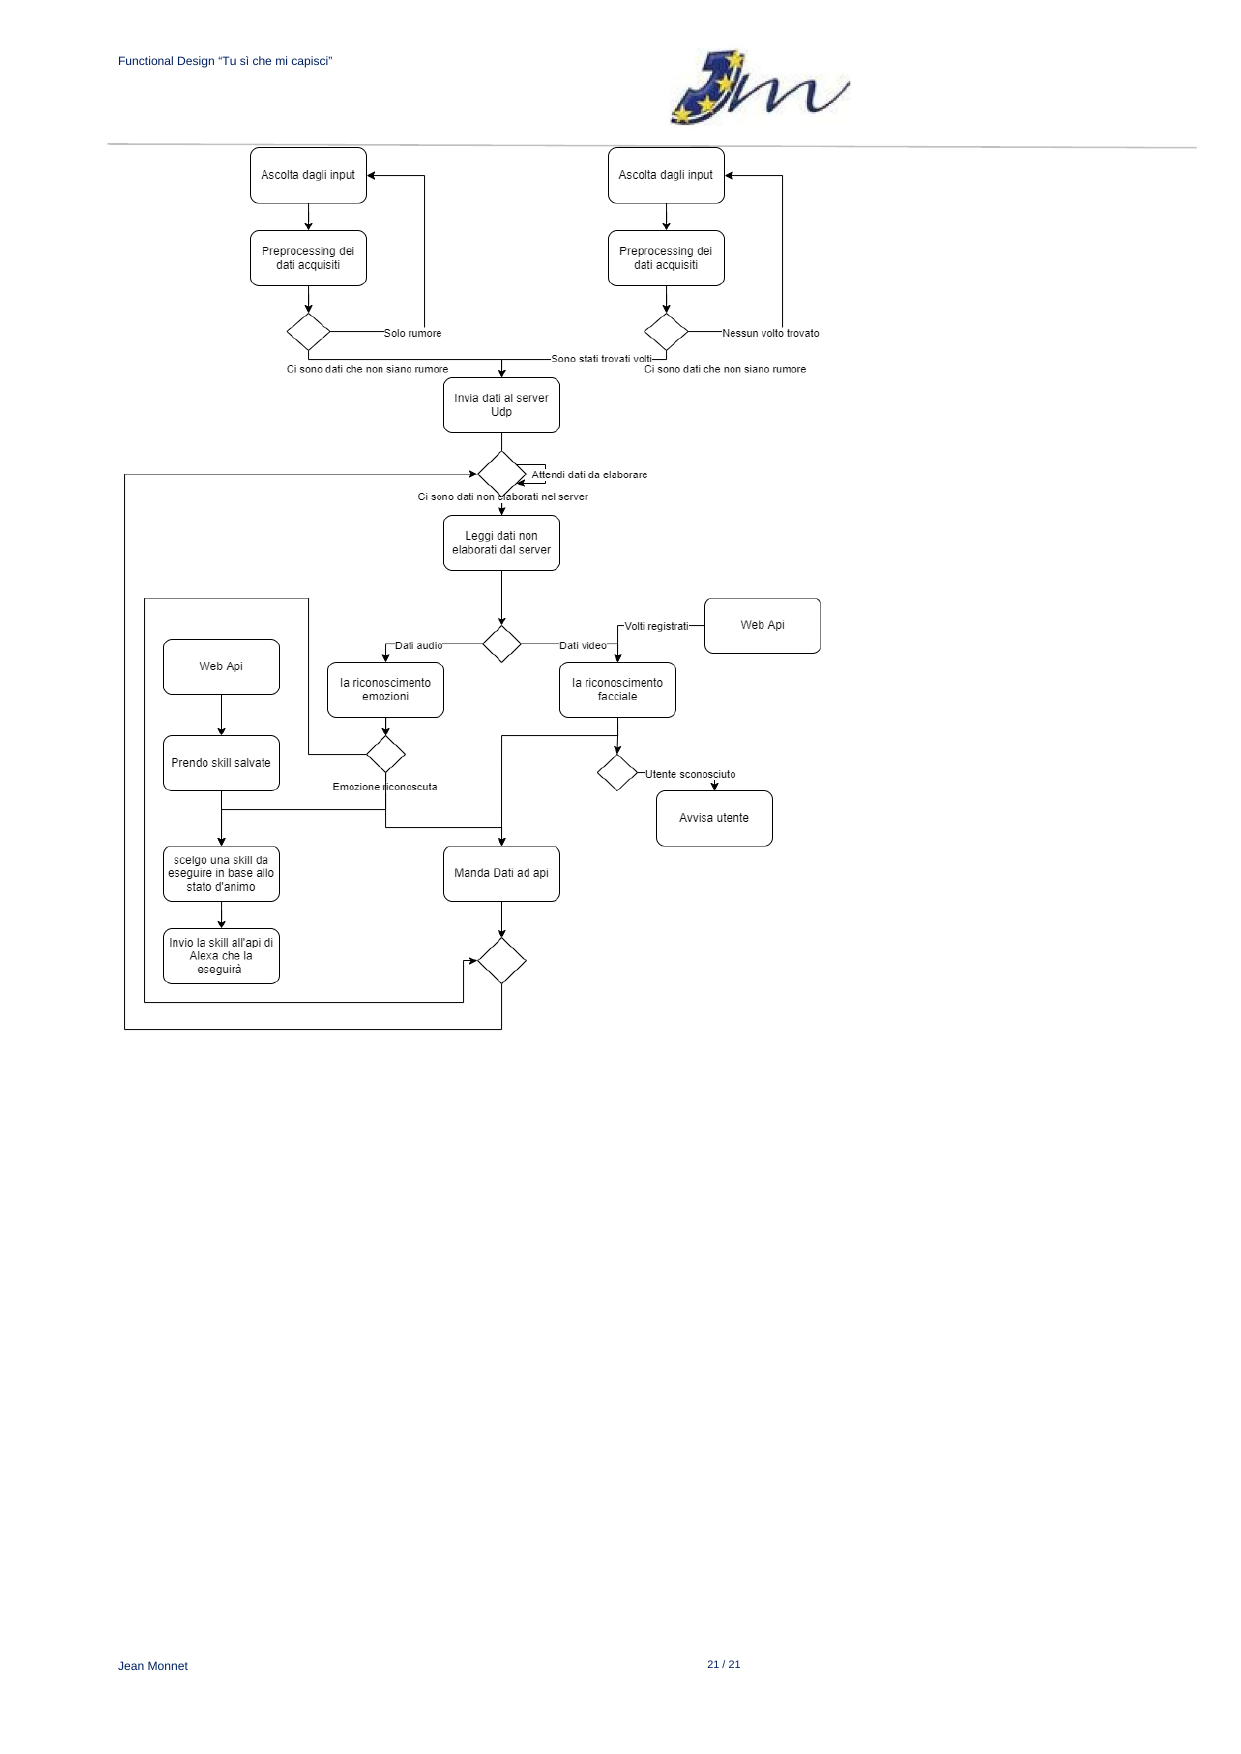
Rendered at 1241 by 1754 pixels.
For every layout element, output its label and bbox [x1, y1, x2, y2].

picture [653, 44, 857, 131]
picture [117, 147, 821, 1038]
